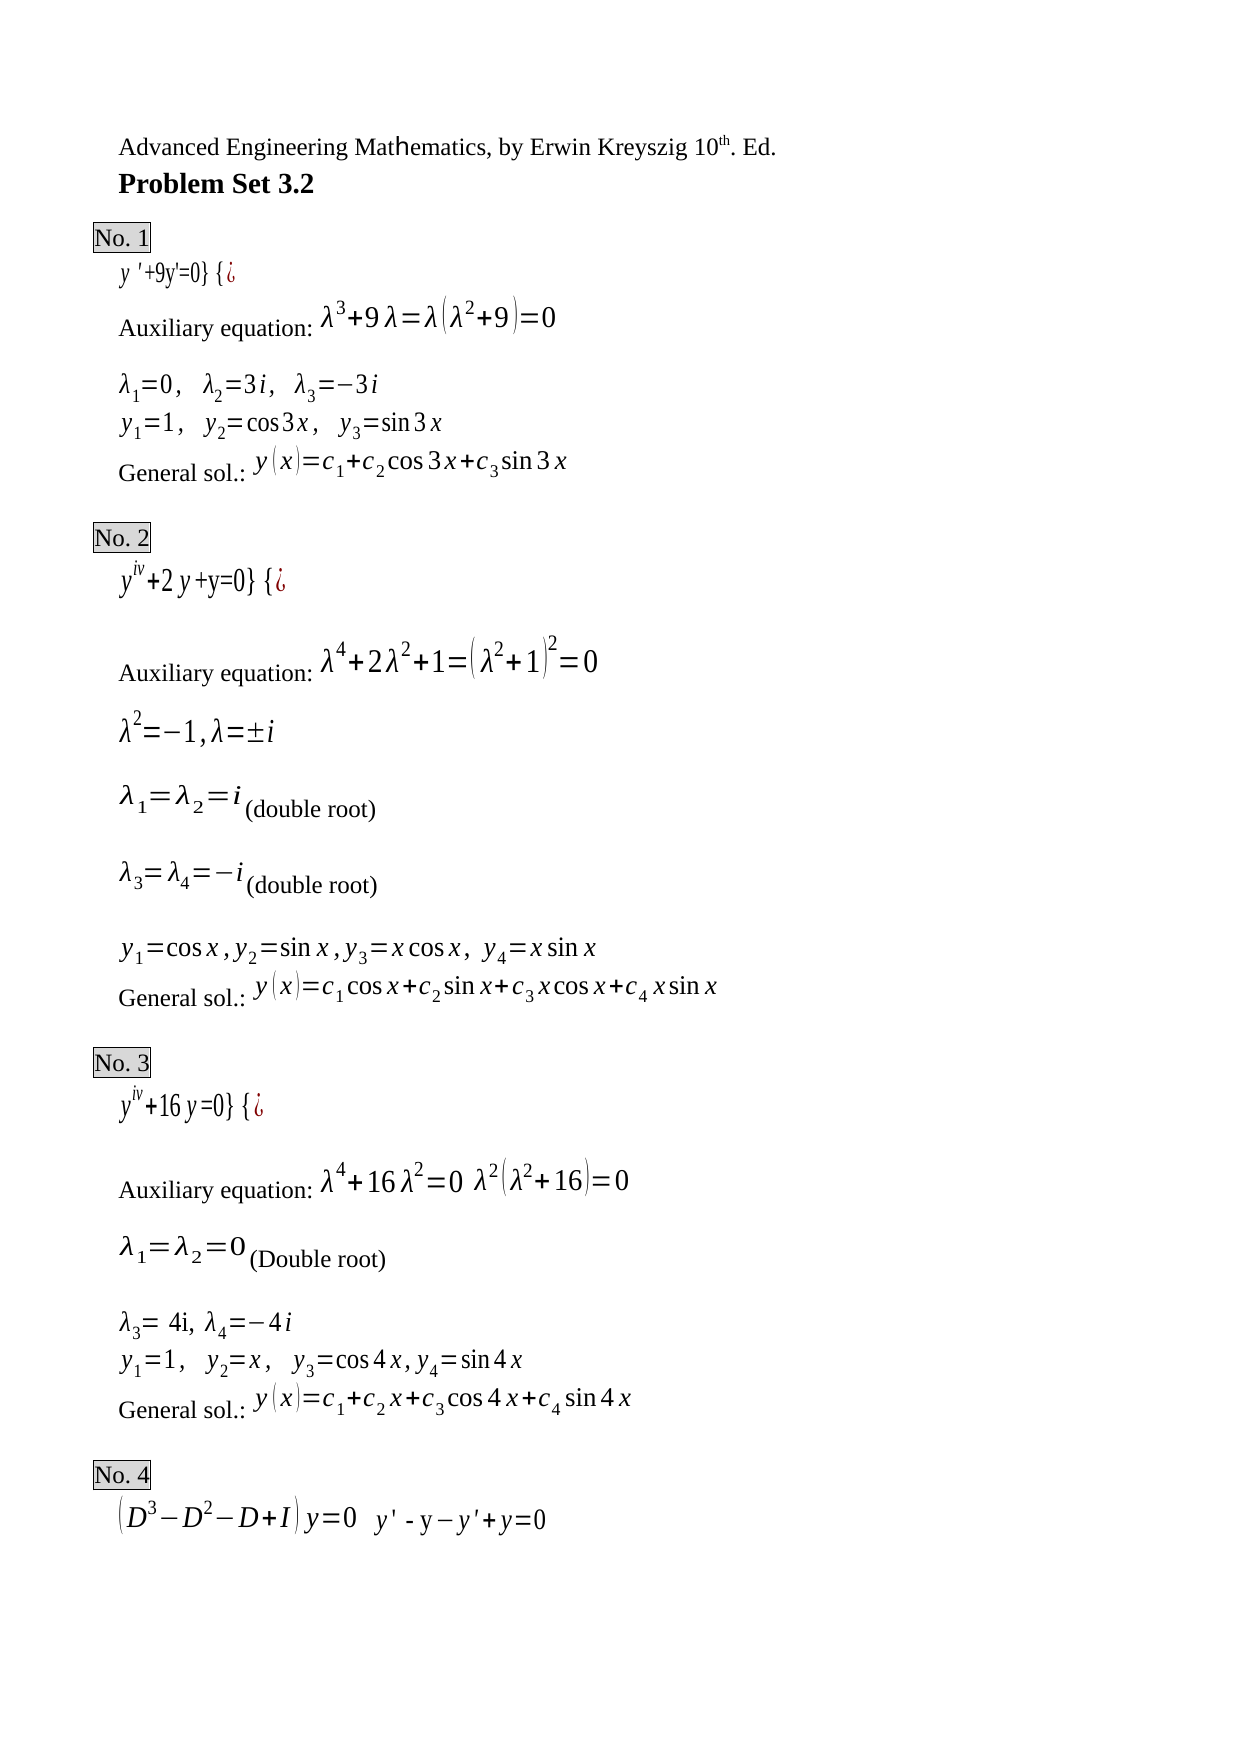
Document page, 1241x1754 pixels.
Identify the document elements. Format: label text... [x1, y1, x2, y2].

text No. 2 [93, 519, 1122, 556]
text No. 1 [93, 219, 1122, 256]
text (double root) [118, 856, 1122, 931]
text Auxiliary equation: [118, 631, 1122, 706]
text No. 3 [93, 1044, 1122, 1081]
text (double root) [118, 781, 1122, 856]
text Auxiliary equation: [118, 1156, 1122, 1231]
text General sol.: [118, 969, 1122, 1044]
text Auxiliary equation: [118, 294, 1122, 369]
text General sol.: [118, 444, 1122, 519]
text Problem Set 3.2 [118, 164, 1122, 202]
text (Double root) [118, 1231, 1122, 1306]
text Advanced Engineering Mathematics, by Erwin Kreyszig 10th. Ed. [118, 127, 1122, 164]
text General sol.: [118, 1381, 1122, 1456]
text No. 4 [93, 1456, 1122, 1494]
